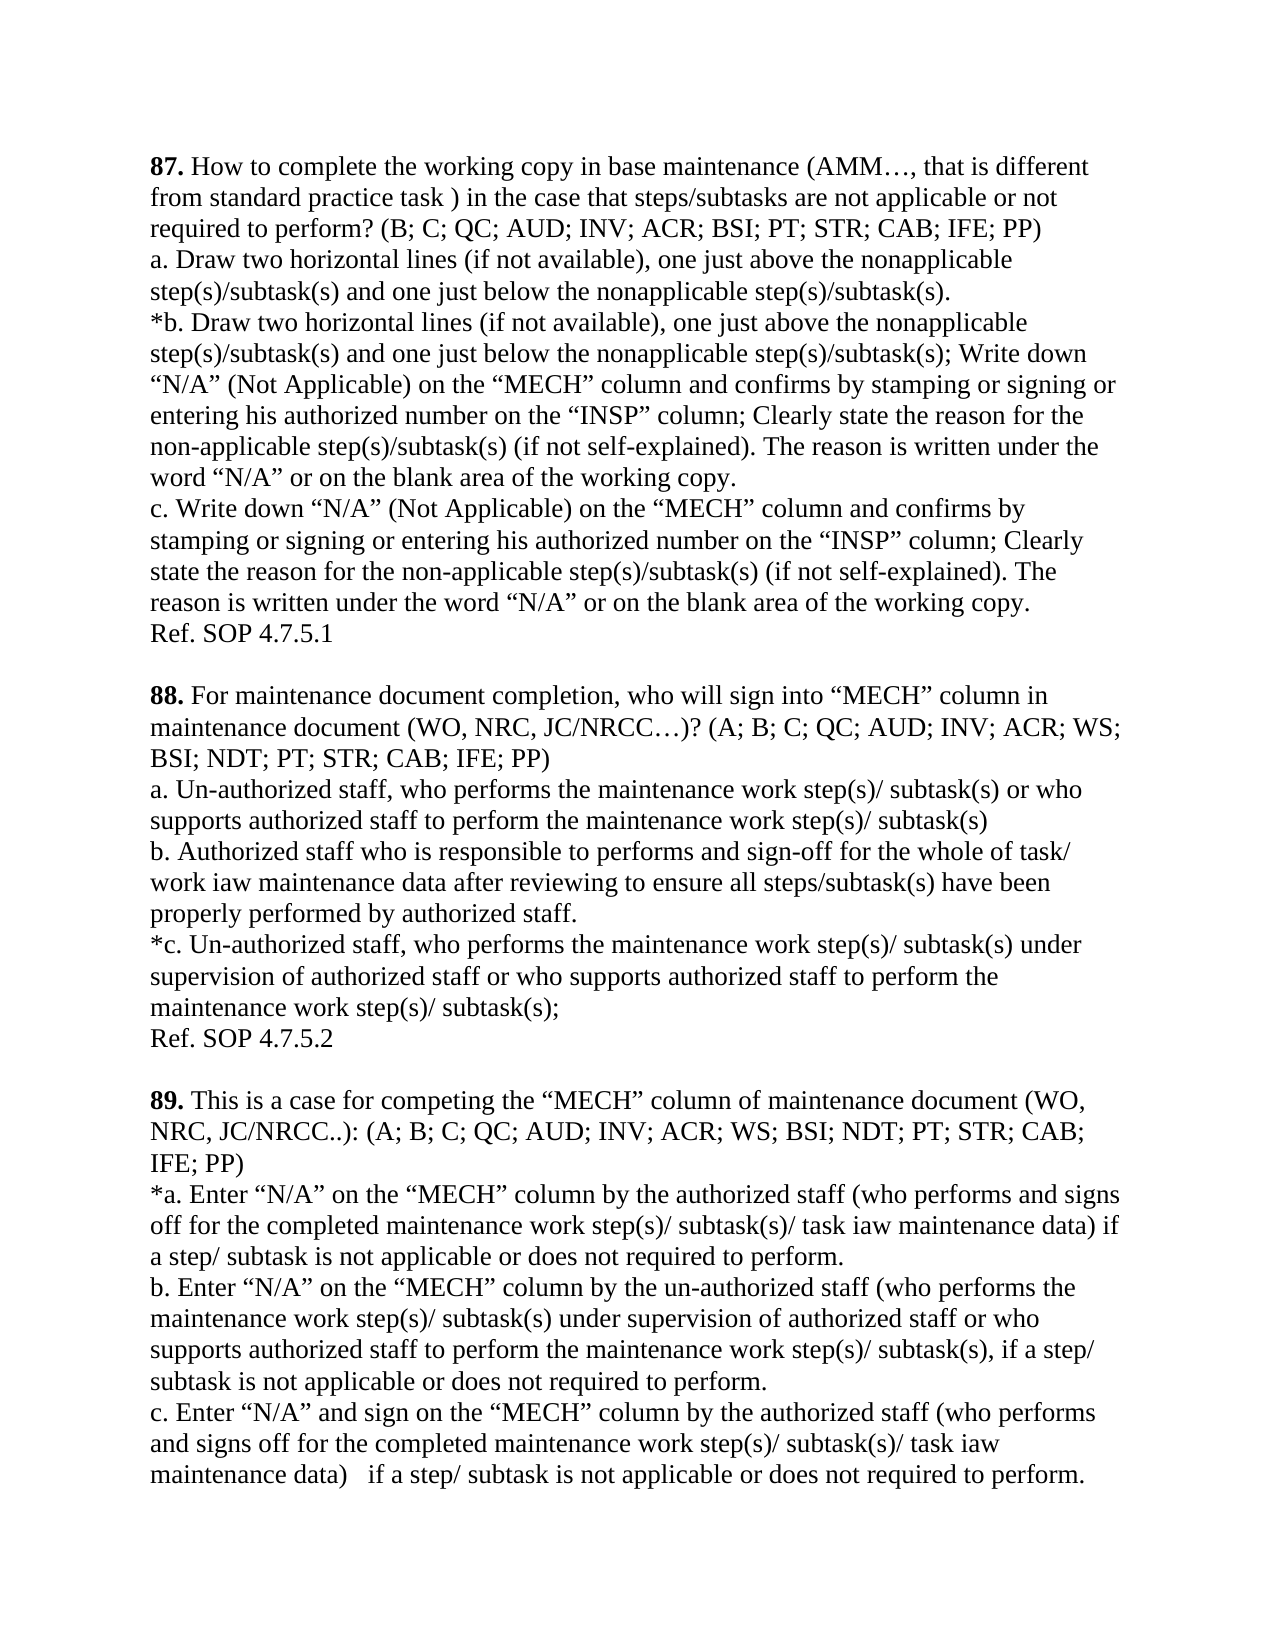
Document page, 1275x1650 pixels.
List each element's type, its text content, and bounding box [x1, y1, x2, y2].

text *c. Un-authorized staff, who performs the maintenance work step(s)/ subtask(s) under supervision of authorized staff or who supports authorized staff to perform the maintenance work step(s)/ subtask(s); [150, 929, 1125, 1022]
list This is a case for competing the “MECH” column of maintenance document (WO, NRC, JC/NRCC..): (A; B; C; QC; AUD; INV; ACR; WS; BSI; NDT; PT; STR; CAB; IFE; PP) [150, 1084, 1125, 1178]
text b. Enter “N/A” on the “MECH” column by the un-authorized staff (who performs the maintenance work step(s)/ subtask(s) under supervision of authorized staff or who supports authorized staff to perform the maintenance work step(s)/ subtask(s), if a step/ subtask is not applicable or does not required to perform. [150, 1271, 1125, 1396]
text c. Enter “N/A” and sign on the “MECH” column by the authorized staff (who performs and signs off for the completed maintenance work step(s)/ subtask(s)/ task iaw maintenance data) if a step/ subtask is not applicable or does not required to perform. [150, 1396, 1125, 1489]
list How to complete the working copy in base maintenance (AMM…, that is different from standard practice task ) in the case that steps/subtasks are not applicable or not required to perform? (B; C; QC; AUD; INV; ACR; BSI; PT; STR; CAB; IFE; PP) [150, 150, 1125, 243]
text Ref. SOP 4.7.5.2 [150, 1022, 1125, 1053]
text a. Draw two horizontal lines (if not available), one just above the nonapplicable step(s)/subtask(s) and one just below the nonapplicable step(s)/subtask(s). [150, 243, 1125, 306]
text b. Authorized staff who is responsible to performs and sign-off for the whole of task/ work iaw maintenance data after reviewing to ensure all steps/subtask(s) have been properly performed by authorized staff. [150, 835, 1125, 929]
text *a. Enter “N/A” on the “MECH” column by the authorized staff (who performs and signs off for the completed maintenance work step(s)/ subtask(s)/ task iaw maintenance data) if a step/ subtask is not applicable or does not required to perform. [150, 1178, 1125, 1271]
text *b. Draw two horizontal lines (if not available), one just above the nonapplicable step(s)/subtask(s) and one just below the nonapplicable step(s)/subtask(s); Write down “N/A” (Not Applicable) on the “MECH” column and confirms by stamping or signing or entering his authorized number on the “INSP” column; Clearly state the reason for the non-applicable step(s)/subtask(s) (if not self-explained). The reason is written under the word “N/A” or on the blank area of the working copy. [150, 306, 1125, 493]
list For maintenance document completion, who will sign into “MECH” column in maintenance document (WO, NRC, JC/NRCC…)? (A; B; C; QC; AUD; INV; ACR; WS; BSI; NDT; PT; STR; CAB; IFE; PP) [150, 679, 1125, 773]
text Ref. SOP 4.7.5.1 [150, 617, 1125, 648]
text a. Un-authorized staff, who performs the maintenance work step(s)/ subtask(s) or who supports authorized staff to perform the maintenance work step(s)/ subtask(s) [150, 773, 1125, 835]
